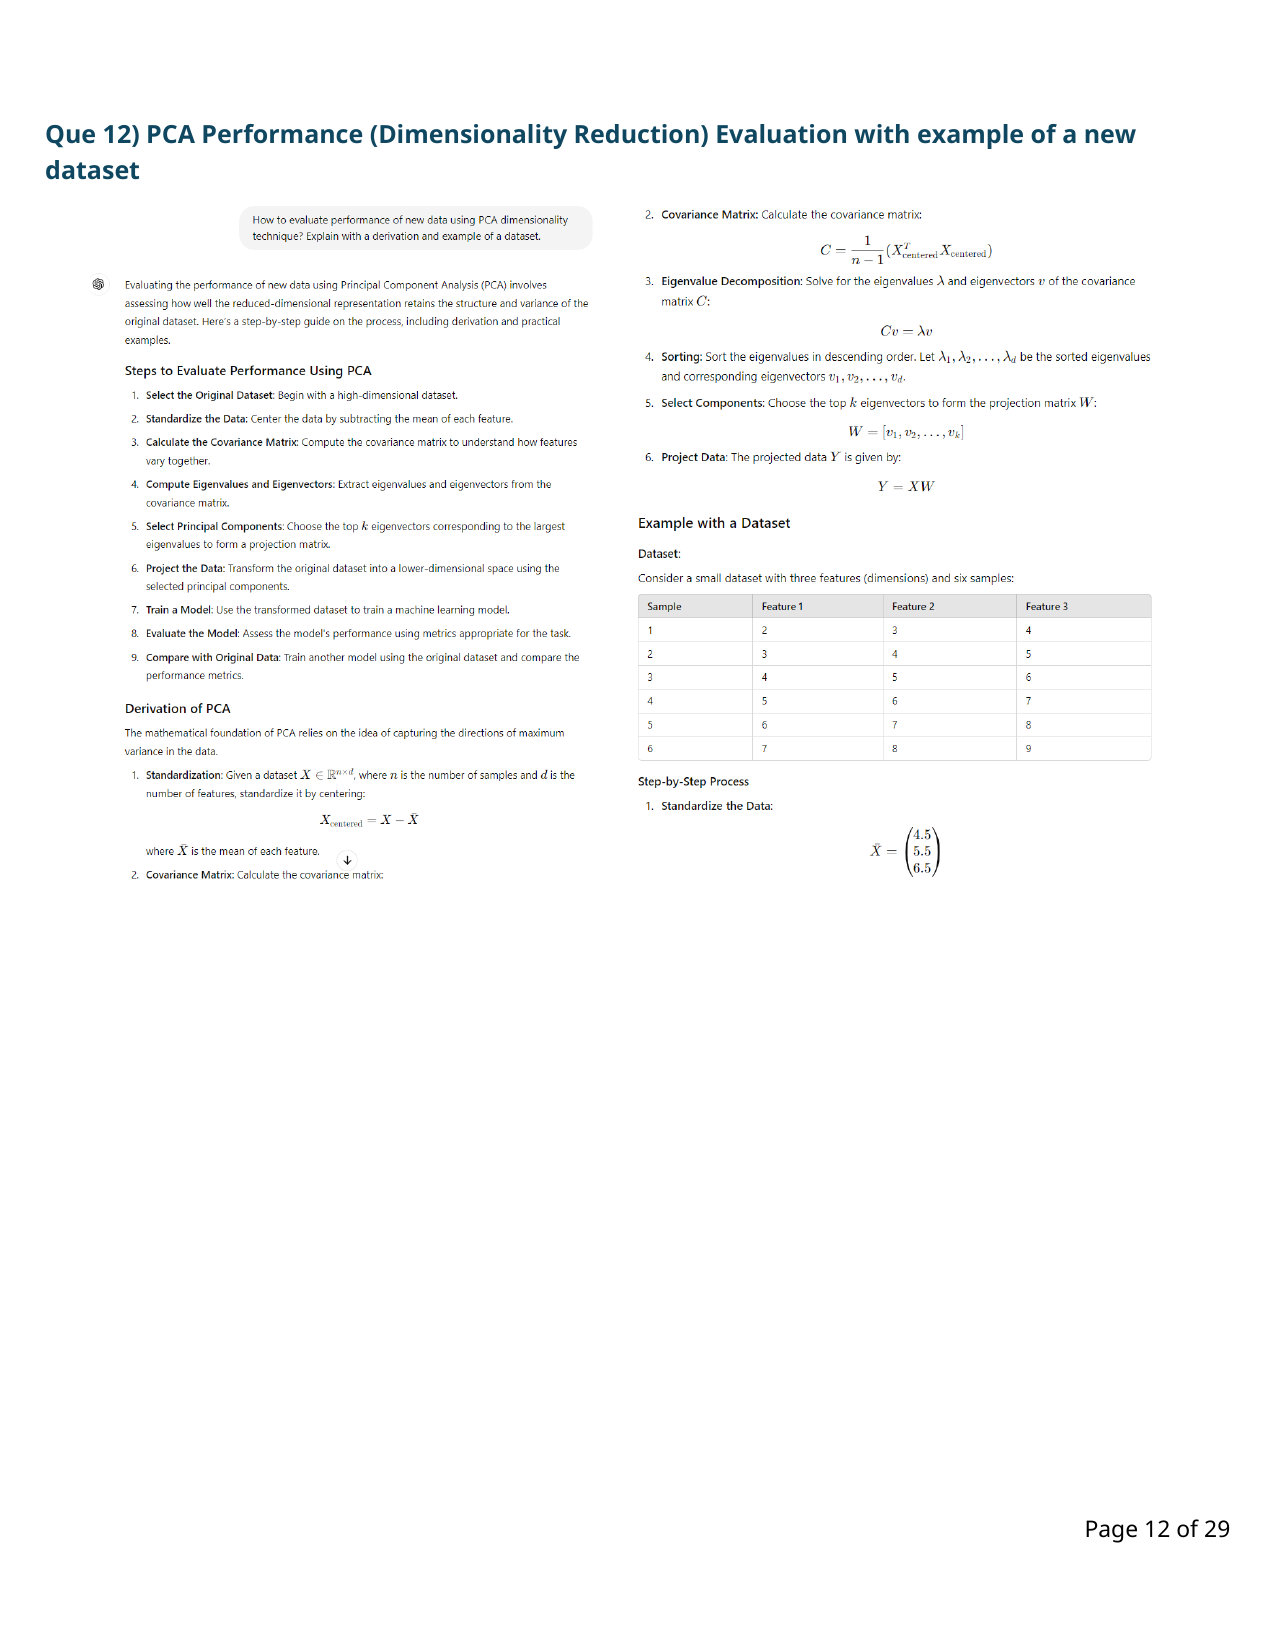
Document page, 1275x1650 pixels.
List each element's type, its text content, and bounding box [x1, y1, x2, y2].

picture [89, 198, 1186, 883]
subtitle Que 12) PCA Performance (Dimensionality Reduction) Evaluation with example of a new dataset [45, 116, 1230, 187]
